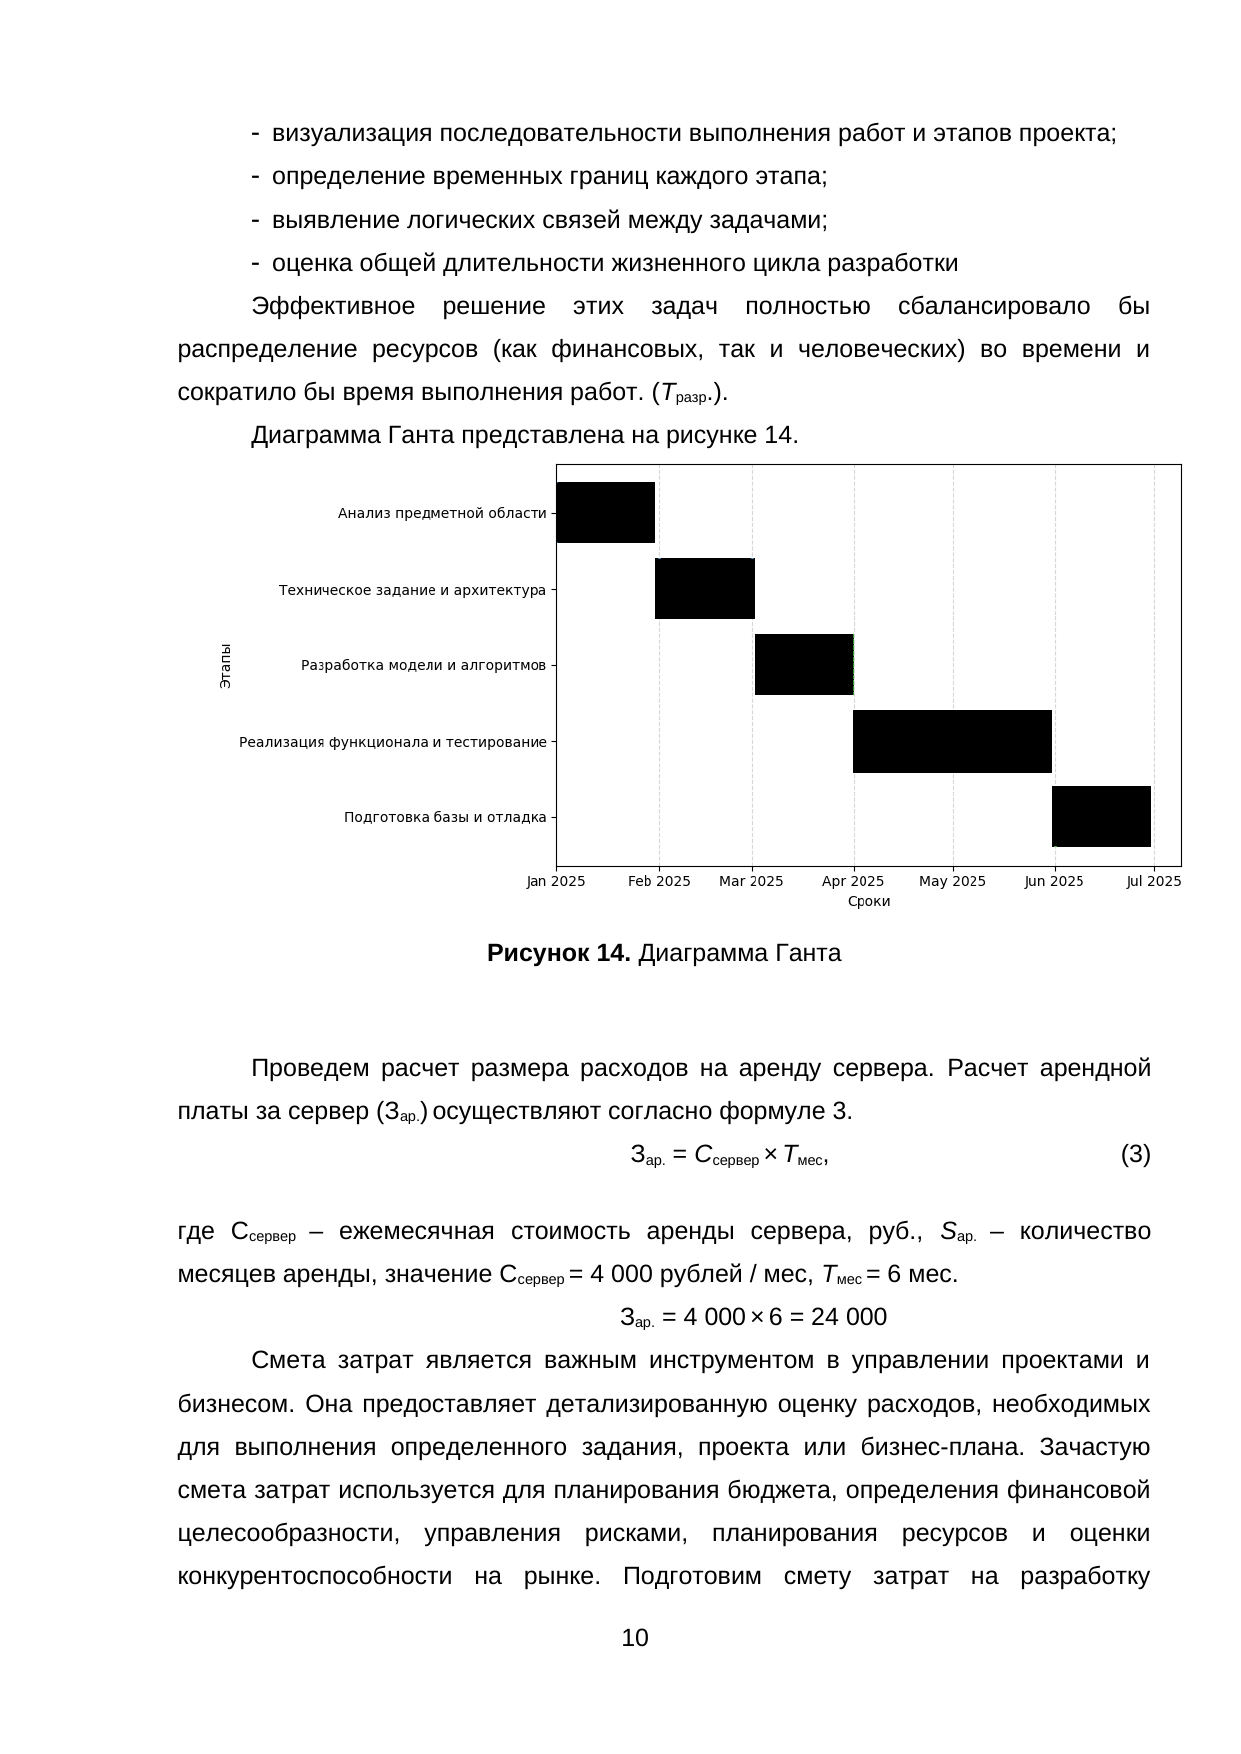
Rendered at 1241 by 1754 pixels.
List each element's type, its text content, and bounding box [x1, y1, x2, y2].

text Рисунок 14. Диаграмма Ганта [177, 938, 1152, 967]
text Проведем расчет размера расходов на аренду сервера. Расчет арендной платы за сервер (Зар.) осуществляют согласно формуле 3. [177, 1053, 1152, 1125]
list оценка общей длительности жизненного цикла разработки [177, 248, 1152, 277]
text Зар. = 4 000 × 6 = 24 000 [177, 1302, 1152, 1331]
text Диаграмма Ганта представлена на рисунке 14. [177, 420, 1152, 449]
list определение временных границ каждого этапа; [177, 161, 1152, 190]
list выявление логических связей между задачами; [177, 204, 1152, 233]
list визуализация последовательности выполнения работ и этапов проекта; [177, 118, 1152, 147]
picture [214, 463, 1188, 922]
text Эффективное решение этих задач полностью сбалансировало бы распределение ресурсов (как финансовых, так и человеческих) во времени и сократило бы время выполнения работ. (Тразр.). [177, 291, 1152, 406]
text где Ссервер – ежемесячная стоимость аренды сервера, руб., Sар. – количество месяцев аренды, значение Ссервер = 4 000 рублей / мес, Тмес = 6 мес. [177, 1216, 1152, 1288]
text Зар. = Ссервер × Тмес, (3) [177, 1139, 1152, 1168]
